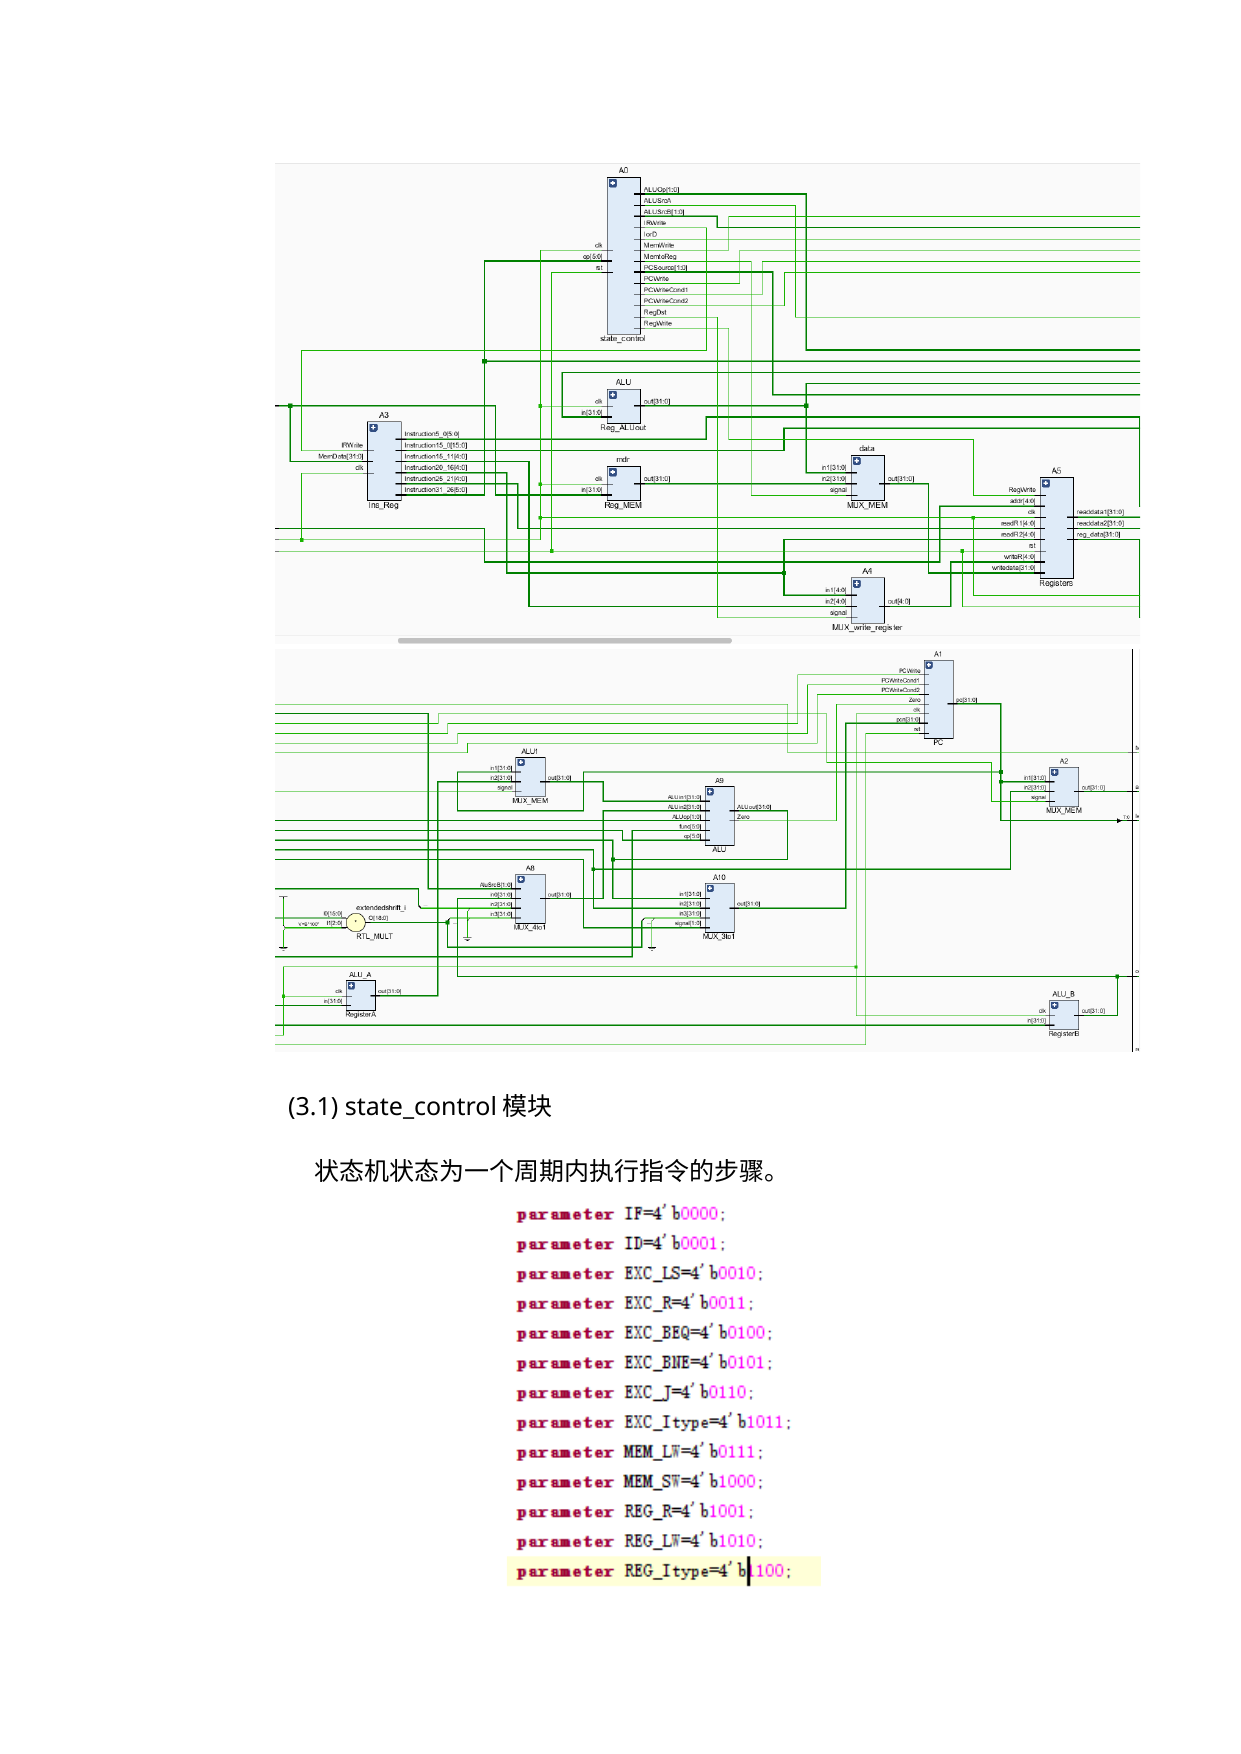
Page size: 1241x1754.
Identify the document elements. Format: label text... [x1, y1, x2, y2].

picture [275, 162, 1141, 644]
picture [275, 649, 1141, 1052]
text 状态机状态为一个周期内执行指令的步骤。 [225, 1137, 1053, 1202]
text (3.1) state_control模块 [225, 1072, 1053, 1137]
picture [506, 1202, 821, 1591]
